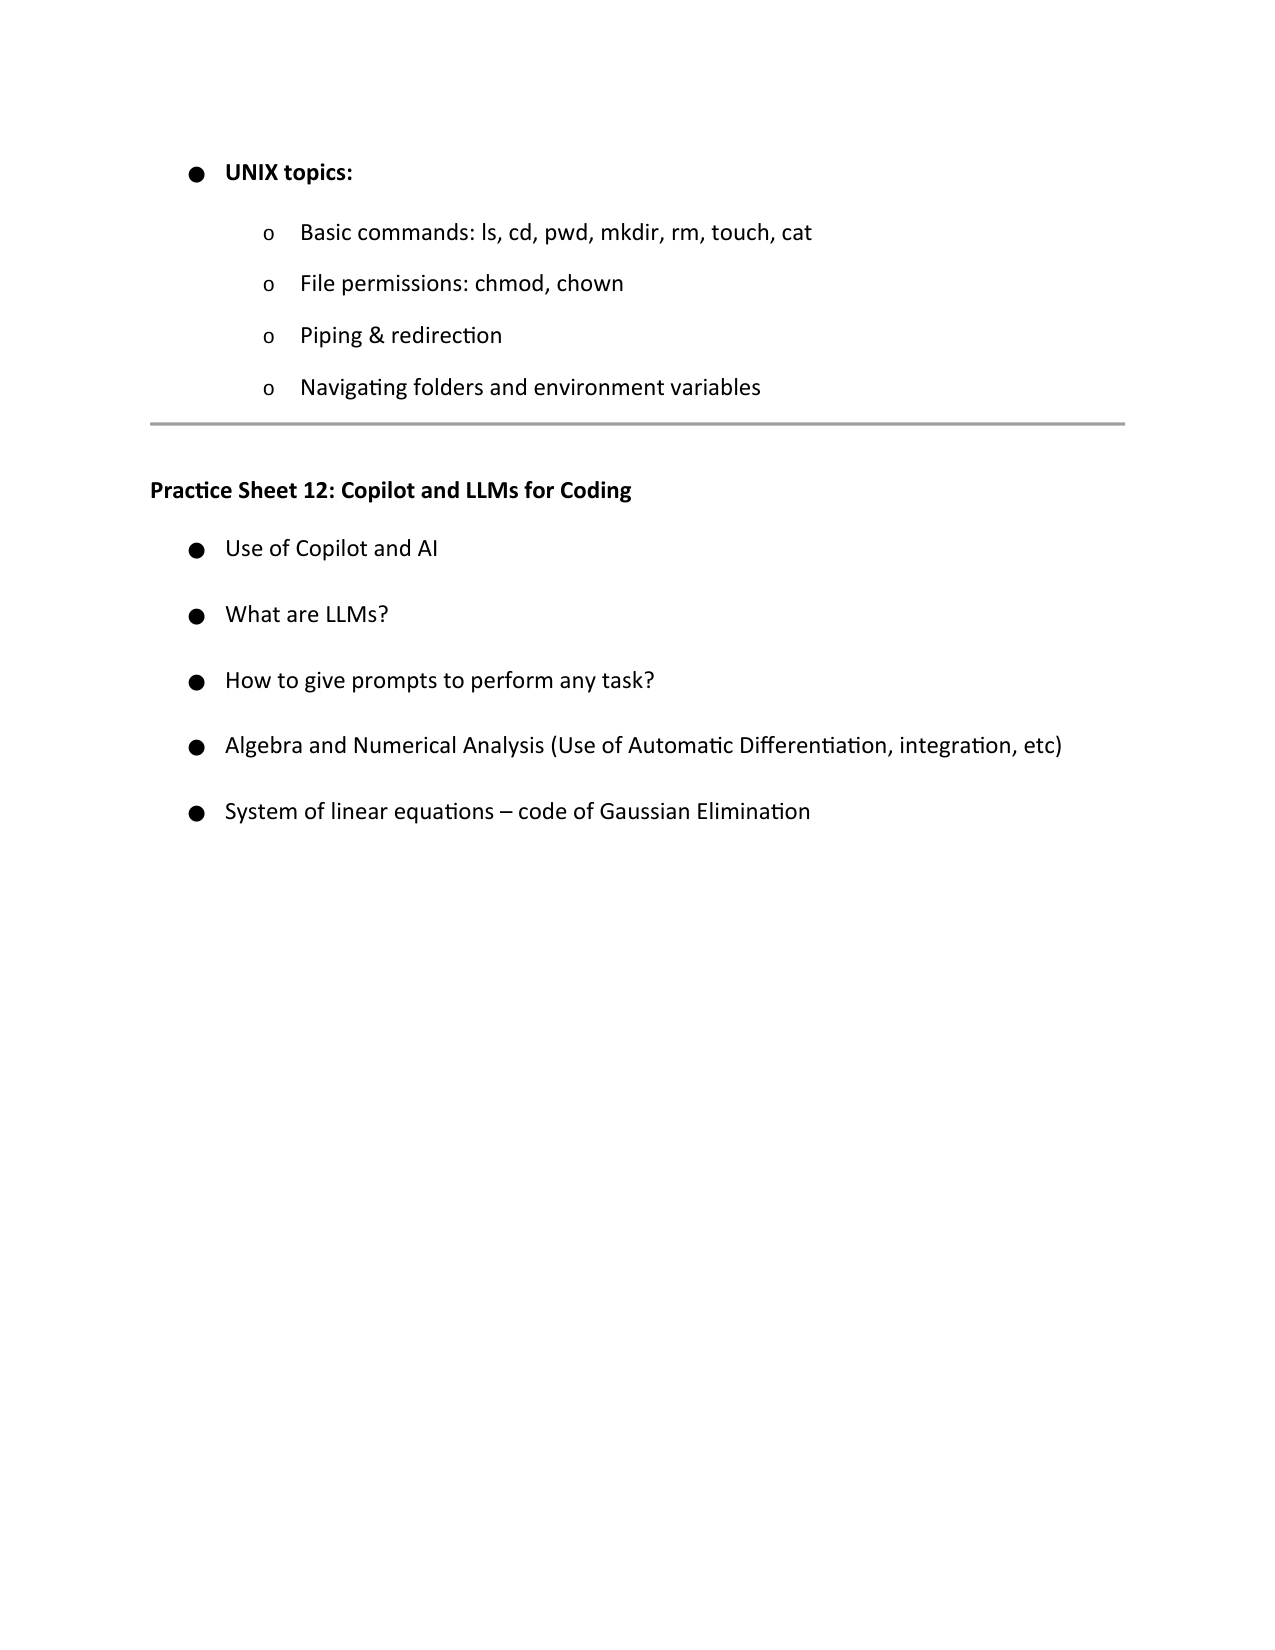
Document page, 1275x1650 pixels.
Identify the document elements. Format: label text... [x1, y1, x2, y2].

list File permissions: chmod, chown [262, 267, 1125, 298]
list Navigating folders and environment variables [262, 371, 1125, 401]
list Algebra and Numerical Analysis (Use of Automatic Differentiation, integration, etc) [187, 723, 1125, 766]
list System of linear equations – code of Gaussian Elimination [187, 789, 1125, 831]
list What are LLMs? [187, 591, 1125, 634]
list Use of Copilot and AI [187, 526, 1125, 568]
list Basic commands: ls, cd, pwd, mkdir, rm, touch, cat [262, 216, 1125, 246]
text Practice Sheet 12: Copilot and LLMs for Coding [150, 474, 1125, 504]
list UNIX topics: [187, 150, 1125, 193]
list How to give prompts to perform any task? [187, 657, 1125, 700]
list Piping & redirection [262, 319, 1125, 349]
